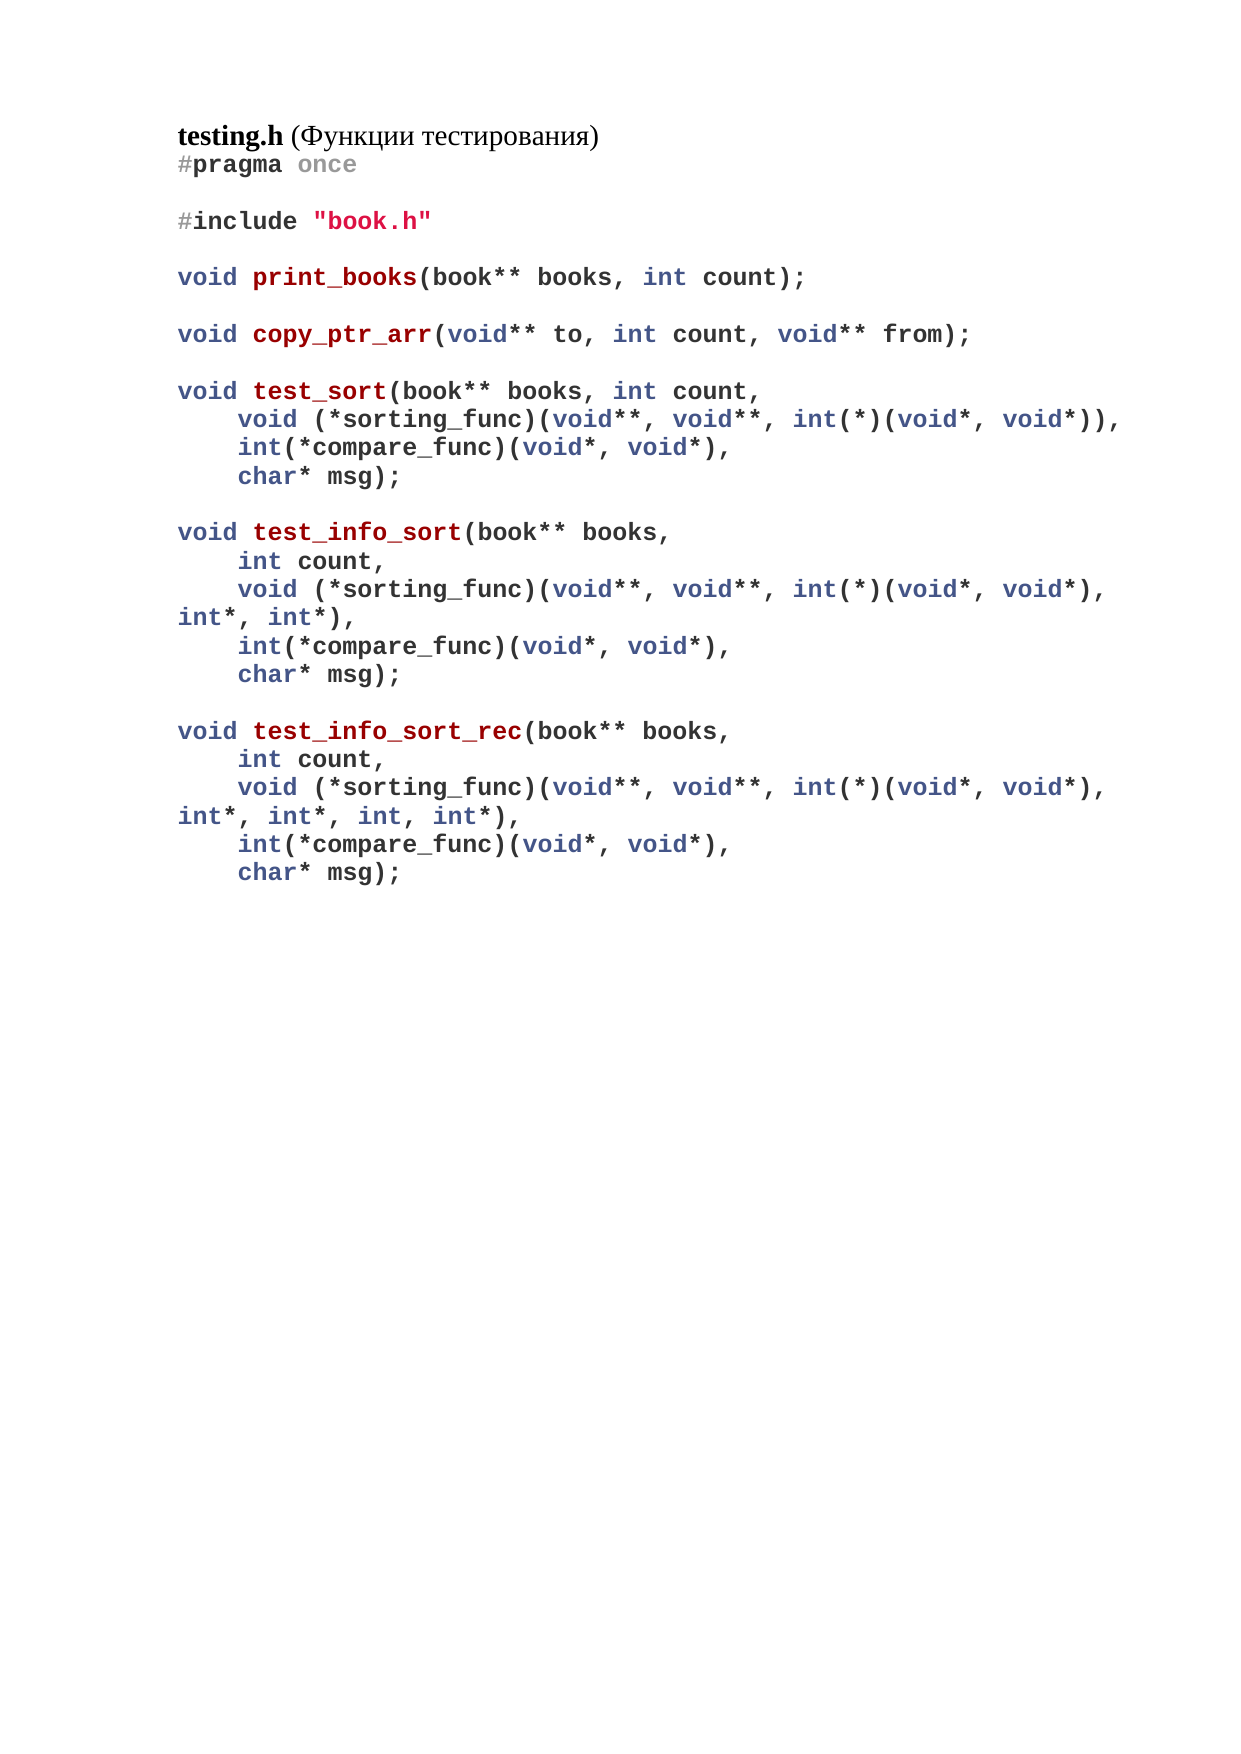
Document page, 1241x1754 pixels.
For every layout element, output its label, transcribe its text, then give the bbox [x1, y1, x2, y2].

text #include "book.h" [177, 208, 1152, 237]
text void test_sort(book** books, int count, [177, 378, 1152, 407]
text int(*compare_func)(void*, void*), [177, 435, 1152, 463]
text testing.h (Функции тестирования) #pragma once [177, 118, 1152, 180]
text void (*sorting_func)(void**, void**, int(*)(void*, void*)), [177, 407, 1152, 435]
text void (*sorting_func)(void**, void**, int(*)(void*, void*), int*, int*, int, int*), [177, 775, 1152, 832]
text char* msg); [177, 463, 1152, 492]
text void copy_ptr_arr(void** to, int count, void** from); [177, 322, 1152, 350]
text int(*compare_func)(void*, void*), [177, 633, 1152, 662]
text int count, [177, 747, 1152, 775]
text int(*compare_func)(void*, void*), [177, 832, 1152, 860]
text int count, [177, 548, 1152, 577]
text void (*sorting_func)(void**, void**, int(*)(void*, void*), int*, int*), [177, 577, 1152, 633]
text void test_info_sort_rec(book** books, [177, 718, 1152, 747]
text char* msg); [177, 662, 1152, 690]
text void print_books(book** books, int count); [177, 265, 1152, 293]
text void test_info_sort(book** books, [177, 520, 1152, 548]
text char* msg); [177, 860, 1152, 888]
